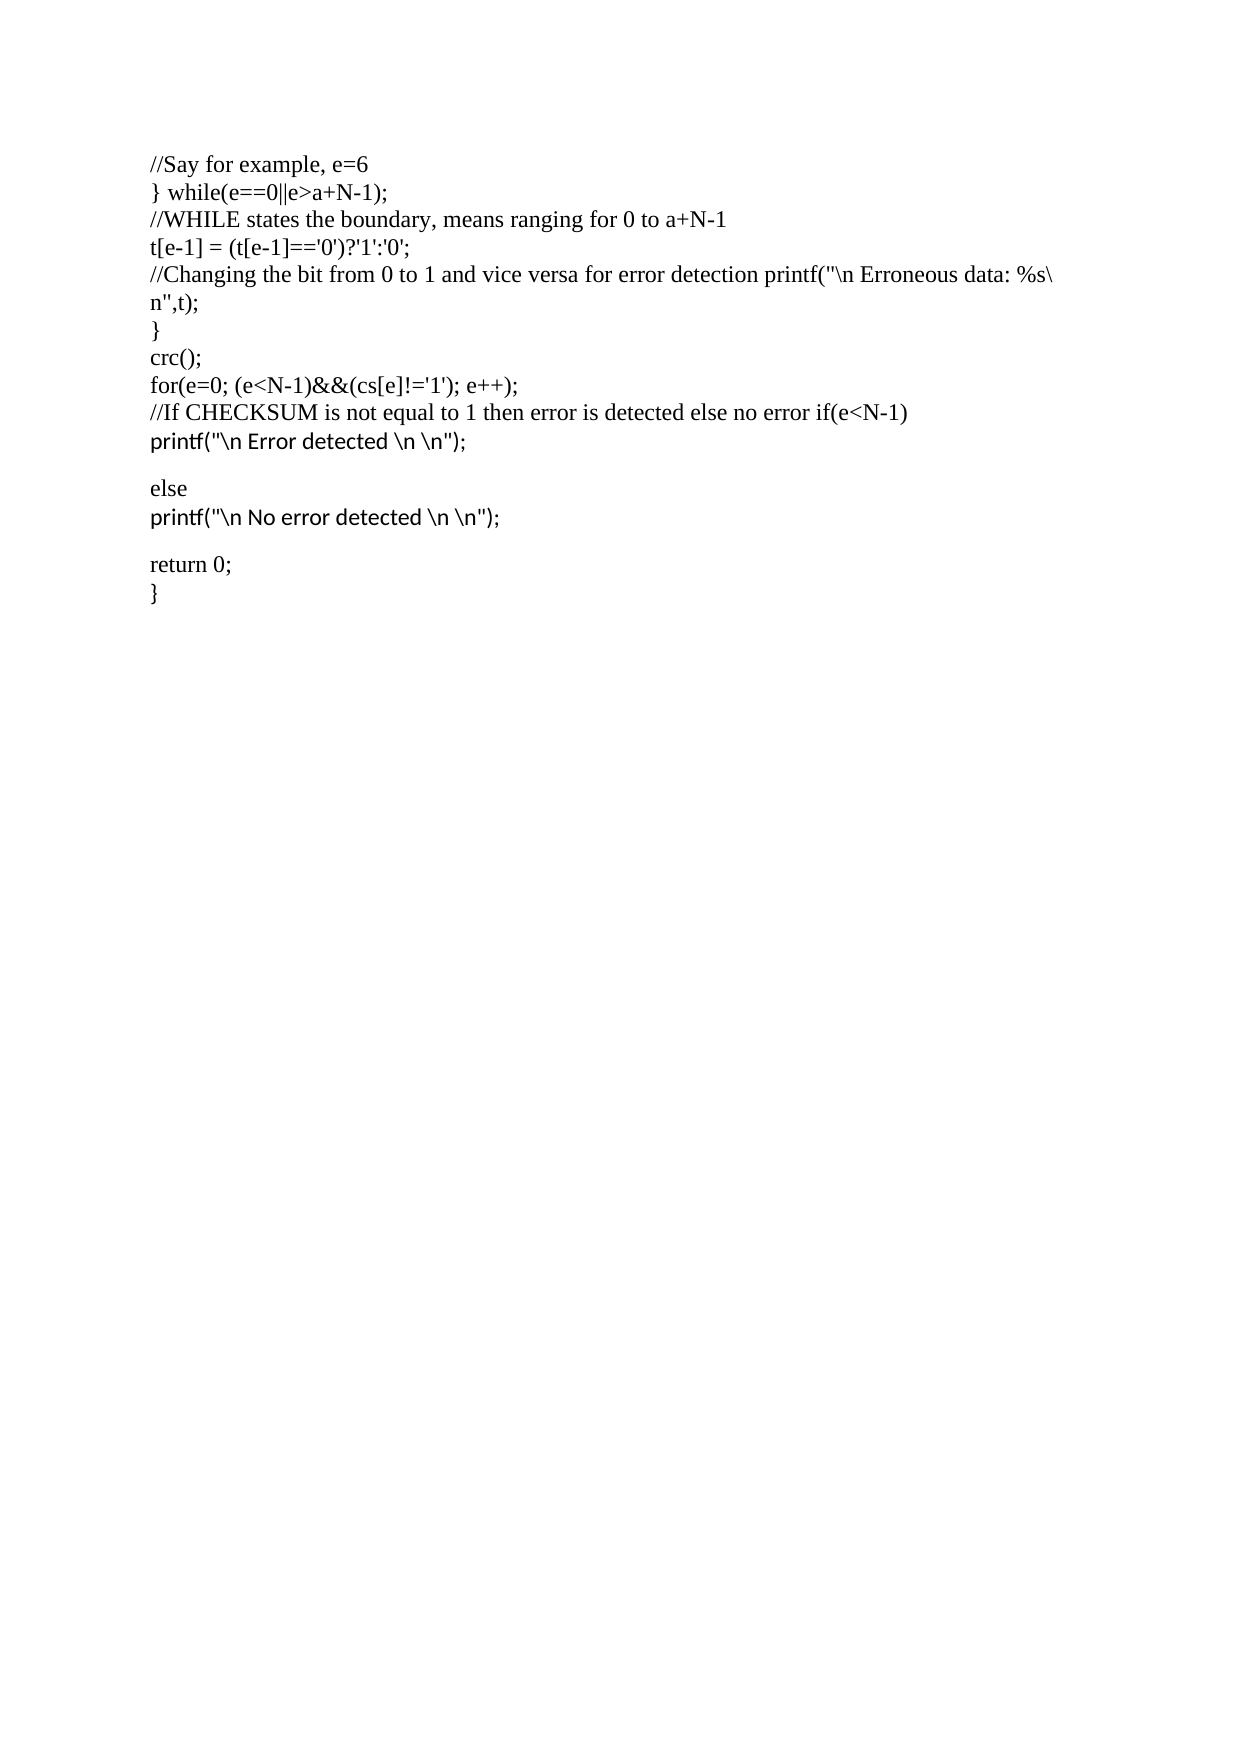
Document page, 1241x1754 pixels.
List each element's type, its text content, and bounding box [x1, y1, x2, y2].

text for(e=0; (e<N-1)&&(cs[e]!='1'); e++); [150, 371, 1090, 398]
text t[e-1] = (t[e-1]=='0')?'1':'0'; [150, 233, 1090, 260]
text crc(); [150, 343, 1090, 371]
text //If CHECKSUM is not equal to 1 then error is detected else no error if(e<N-1) [150, 398, 1090, 426]
text return 0; [150, 550, 1090, 578]
text //Say for example, e=6 [150, 150, 1090, 178]
text printf("\n Error detected \n \n"); [150, 426, 1090, 455]
text printf("\n No error detected \n \n"); [150, 502, 1090, 531]
text //WHILE states the boundary, means ranging for 0 to a+N-1 [150, 205, 1090, 233]
text } while(e==0||e>a+N-1); [150, 178, 1090, 205]
text } [150, 578, 1090, 607]
text //Changing the bit from 0 to 1 and vice versa for error detection printf("\n Erroneous data: %s\n",t); [150, 260, 1090, 316]
text else [150, 474, 1090, 502]
text } [150, 316, 1090, 343]
